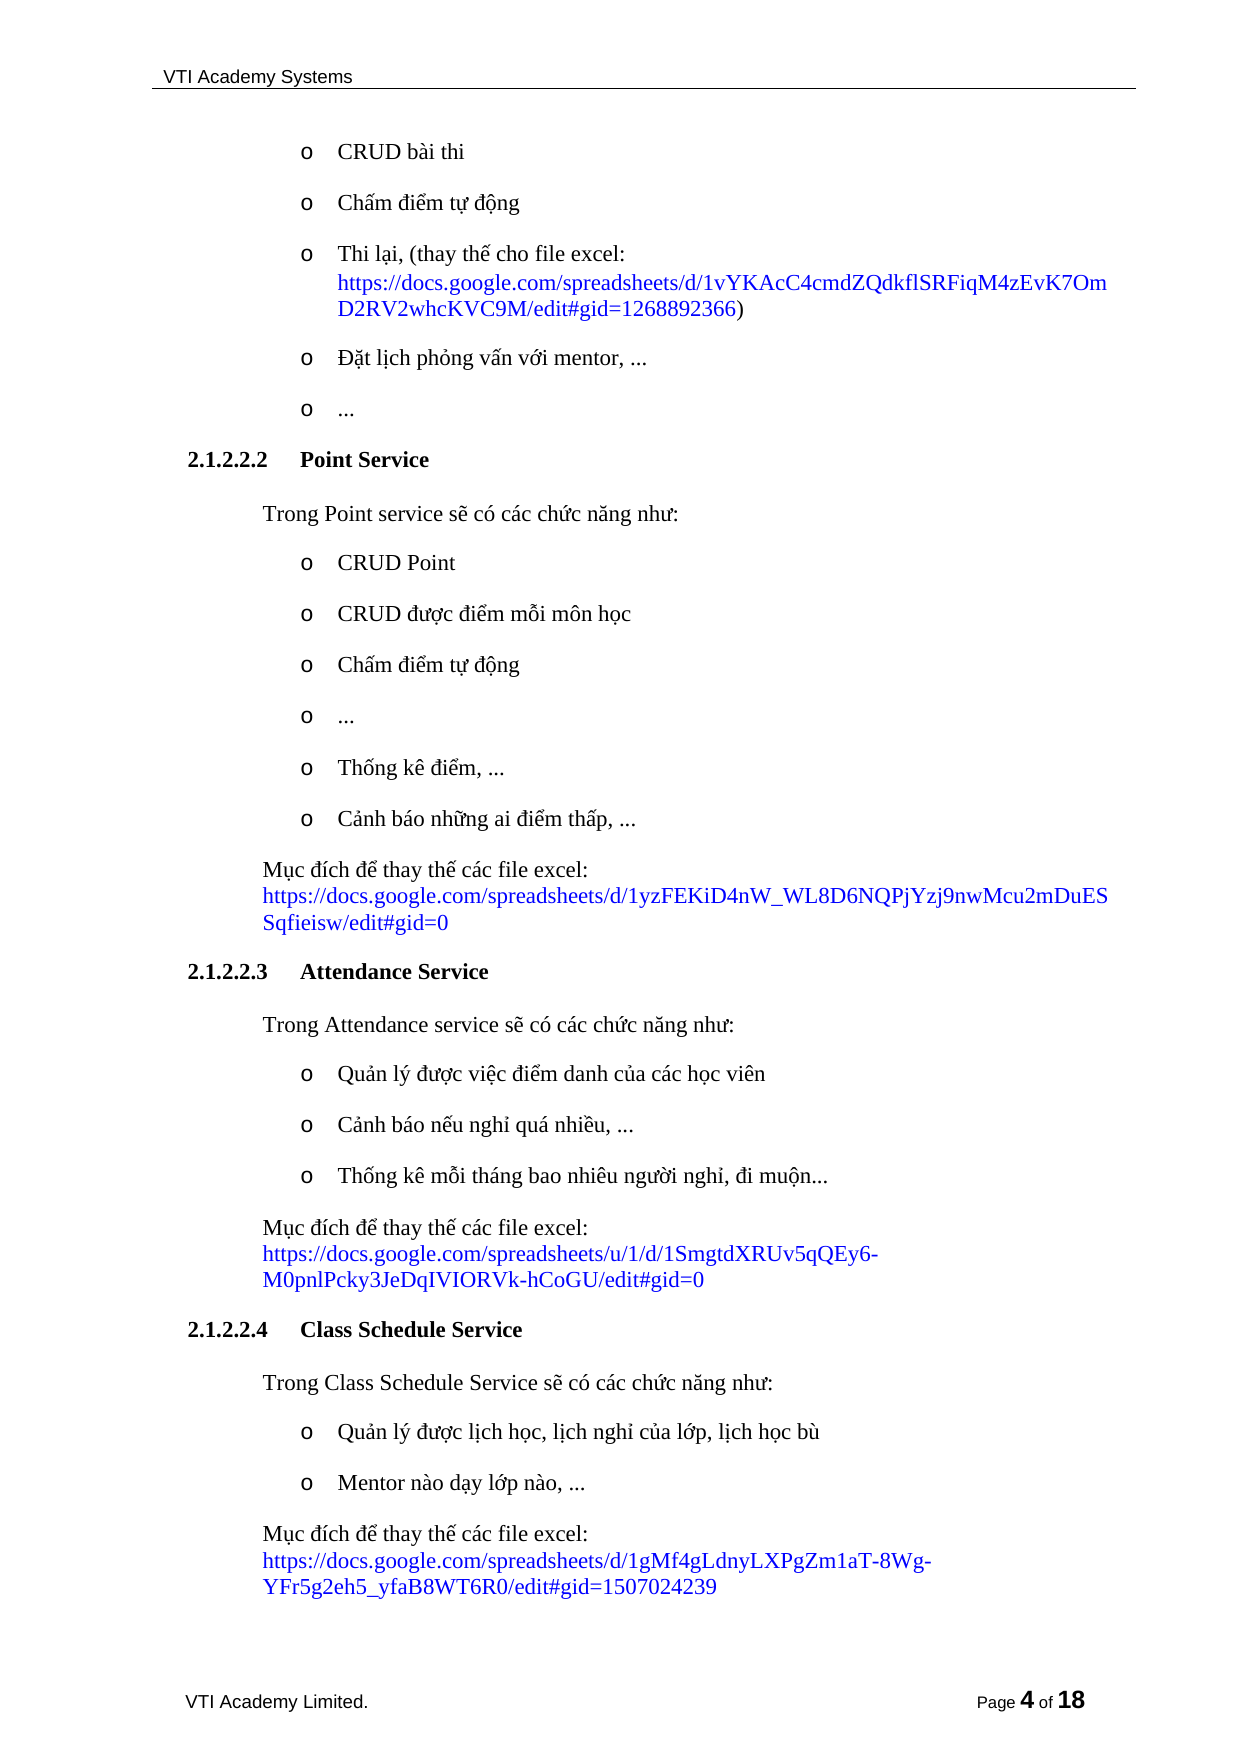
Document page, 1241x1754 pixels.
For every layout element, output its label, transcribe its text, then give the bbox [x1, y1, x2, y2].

list CRUD được điểm mỗi môn học [300, 600, 1120, 628]
list Đặt lịch phỏng vấn với mentor, ... [300, 344, 1120, 372]
list Thống kê mỗi tháng bao nhiêu người nghỉ, đi muộn... [300, 1162, 1120, 1191]
list ... [300, 395, 1120, 424]
list CRUD Point [300, 549, 1120, 577]
list Point Service [187, 447, 1120, 473]
list Mentor nào dạy lớp nào, ... [300, 1469, 1120, 1497]
list Chấm điểm tự động [300, 189, 1120, 217]
text Mục đích để thay thế các file excel: https://docs.google.com/spreadsheets/d/1yzFEKiD4nW_WL8D6NQPjYzj9nwMcu2mDuESSqfieisw/edit#gid=0 [262, 856, 1120, 935]
list Quản lý được việc điểm danh của các học viên [300, 1060, 1120, 1088]
text Mục đích để thay thế các file excel: https://docs.google.com/spreadsheets/u/1/d/1SmgtdXRUv5qQEy6-M0pnlPcky3JeDqIVIORVk-hCoGU/edit#gid=0 [262, 1214, 1120, 1293]
list Quản lý được lịch học, lịch nghỉ của lớp, lịch học bù [300, 1418, 1120, 1446]
list Class Schedule Service [187, 1316, 1120, 1342]
text Mục đích để thay thế các file excel: https://docs.google.com/spreadsheets/d/1gMf4gLdnyLXPgZm1aT-8Wg-YFr5g2eh5_yfaB8WT6R0/edit#gid=1507024239 [262, 1520, 1120, 1599]
list CRUD bài thi [300, 138, 1120, 166]
list Chấm điểm tự động [300, 651, 1120, 679]
list Attendance Service [187, 958, 1120, 984]
list Thống kê điểm, ... [300, 753, 1120, 782]
list ... [300, 702, 1120, 731]
text Trong Class Schedule Service sẽ có các chức năng như: [262, 1369, 1120, 1395]
list Cảnh báo những ai điểm thấp, ... [300, 805, 1120, 833]
text Trong Point service sẽ có các chức năng như: [262, 500, 1120, 526]
list Cảnh báo nếu nghỉ quá nhiều, ... [300, 1111, 1120, 1139]
list Thi lại, (thay thế cho file excel: https://docs.google.com/spreadsheets/d/1vYKAcC4cmdZQdkflSRFiqM4zEvK7OmD2RV2whcKVC9M/edit#gid=1268892366) [300, 240, 1120, 321]
text Trong Attendance service sẽ có các chức năng như: [262, 1011, 1120, 1037]
